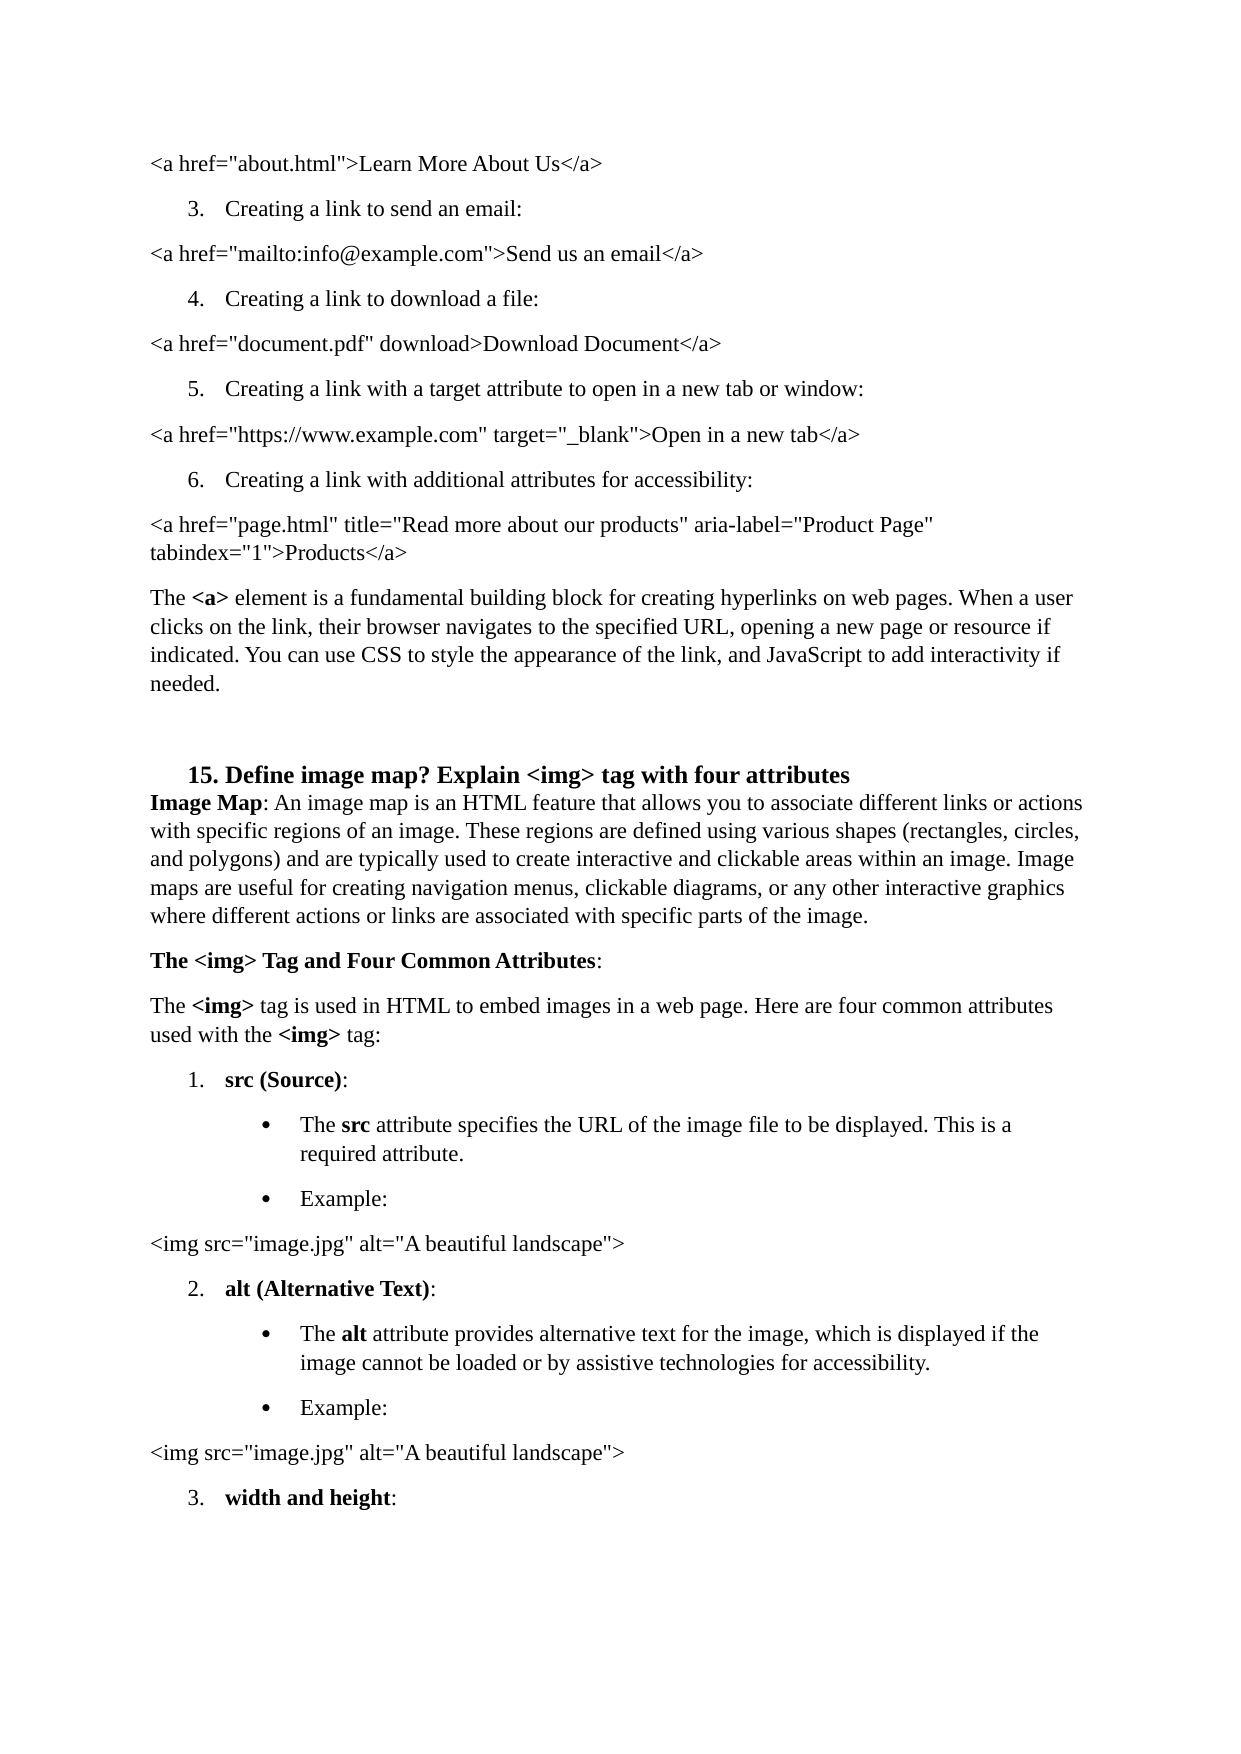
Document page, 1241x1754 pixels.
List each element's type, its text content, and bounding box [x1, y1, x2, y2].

text Image Map: An image map is an HTML feature that allows you to associate different links or actions with specific regions of an image. These regions are defined using various shapes (rectangles, circles, and polygons) and are typically used to create interactive and clickable areas within an image. Image maps are useful for creating navigation menus, clickable diagrams, or any other interactive graphics where different actions or links are associated with specific parts of the image. [150, 789, 1090, 929]
list Creating a link with a target attribute to open in a new tab or window: [187, 376, 1090, 402]
list Example: [262, 1394, 1090, 1420]
list The alt attribute provides alternative text for the image, which is displayed if the image cannot be loaded or by assistive technologies for accessibility. [262, 1320, 1090, 1375]
text The <img> tag is used in HTML to embed images in a web page. Here are four common attributes used with the <img> tag: [150, 993, 1090, 1047]
text <a href="about.html">Learn More About Us</a> [150, 150, 1090, 176]
list Creating a link to download a file: [187, 285, 1090, 312]
list src (Source): [187, 1066, 1090, 1092]
text <a href="document.pdf" download>Download Document</a> [150, 330, 1090, 357]
list Creating a link with additional attributes for accessibility: [187, 466, 1090, 492]
text <a href="https://www.example.com" target="_blank">Open in a new tab</a> [150, 421, 1090, 447]
text <img src="image.jpg" alt="A beautiful landscape"> [150, 1230, 1090, 1256]
list The src attribute specifies the URL of the image file to be displayed. This is a required attribute. [262, 1111, 1090, 1166]
text <a href="mailto:info@example.com">Send us an email</a> [150, 240, 1090, 267]
text The <img> Tag and Four Common Attributes: [150, 947, 1090, 974]
list Example: [262, 1185, 1090, 1211]
text <a href="page.html" title="Read more about our products" aria-label="Product Page" tabindex="1">Products</a> [150, 511, 1090, 566]
list Creating a link to send an email: [187, 195, 1090, 221]
list width and height: [187, 1484, 1090, 1510]
text The <a> element is a fundamental building block for creating hyperlinks on web pages. When a user clicks on the link, their browser navigates to the specified URL, opening a new page or resource if indicated. You can use CSS to style the appearance of the link, and JavaScript to add interactivity if needed. [150, 584, 1090, 696]
list alt (Alternative Text): [187, 1275, 1090, 1301]
text <img src="image.jpg" alt="A beautiful landscape"> [150, 1439, 1090, 1465]
subtitle Define image map? Explain <img> tag with four attributes [187, 760, 1090, 789]
